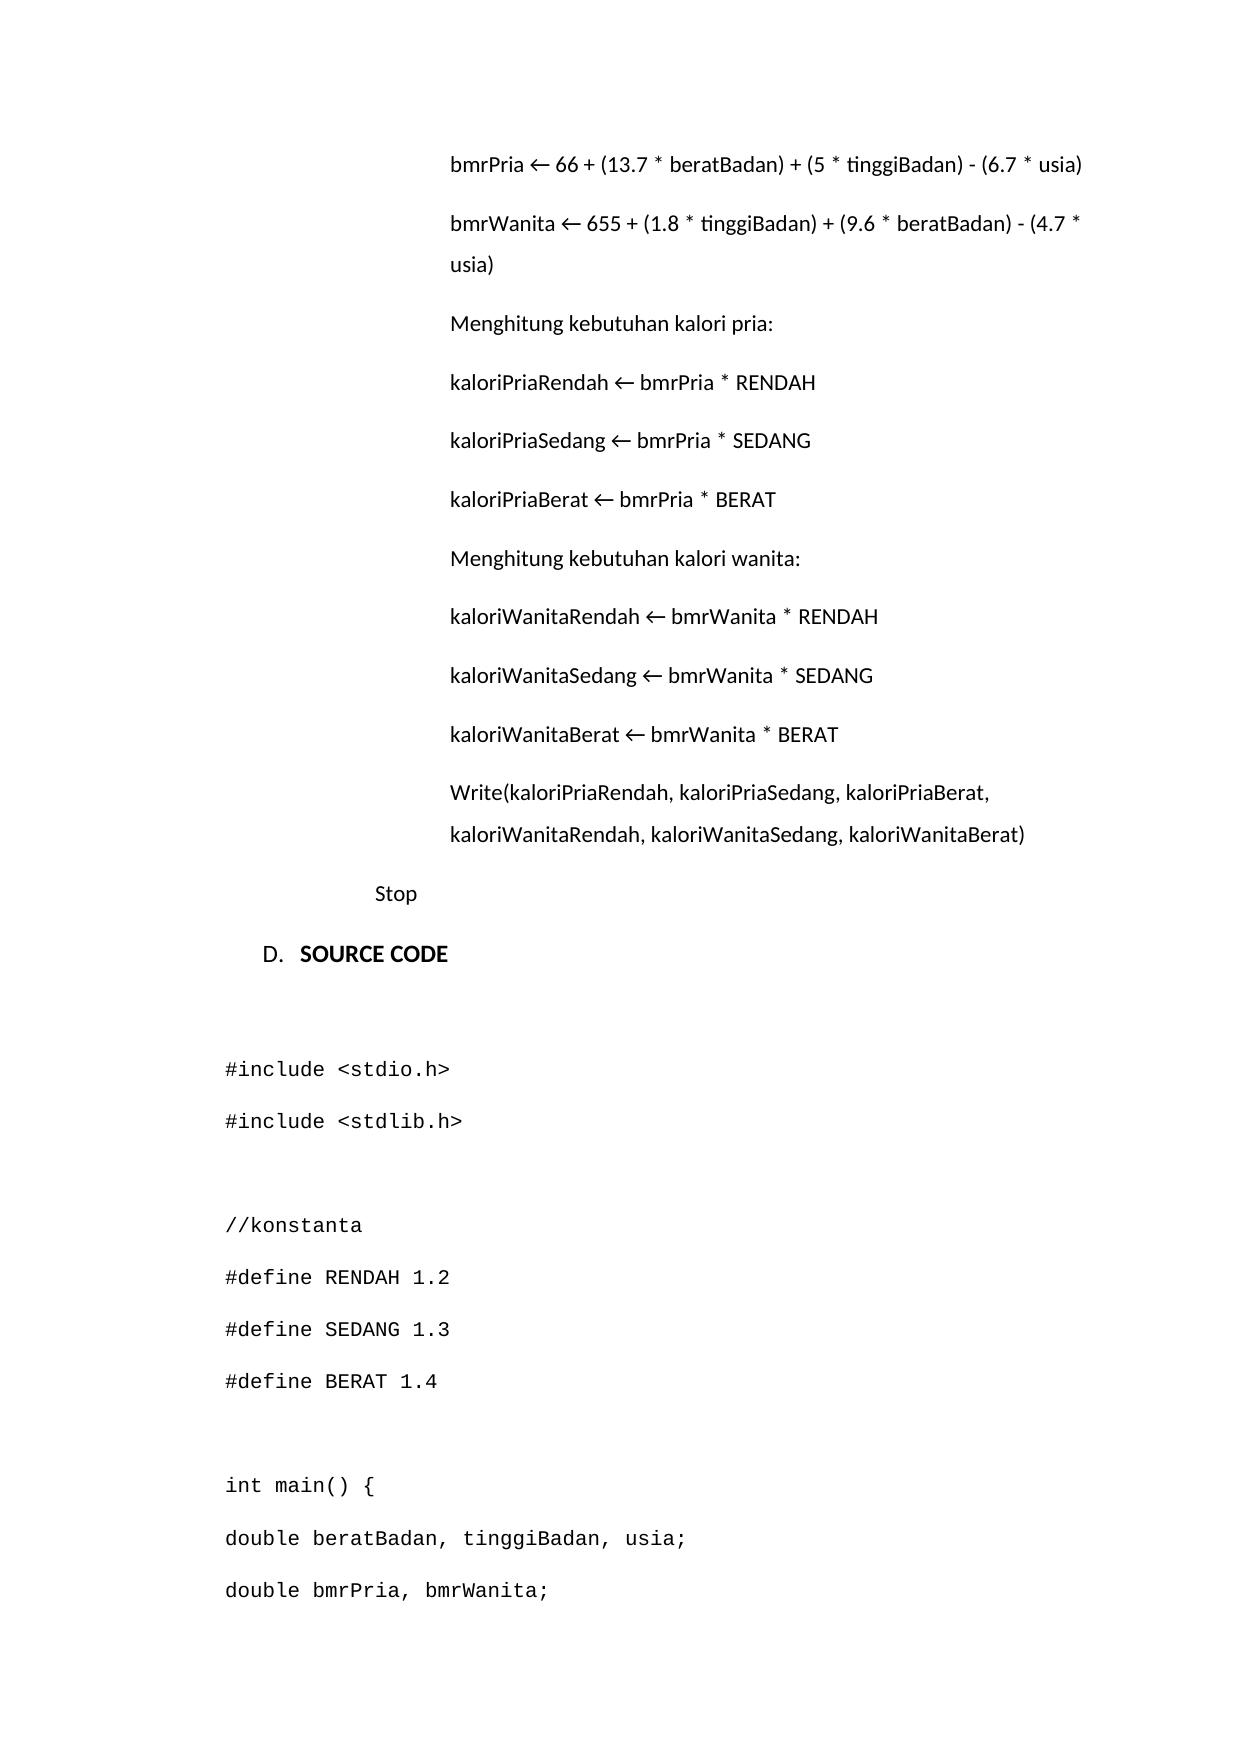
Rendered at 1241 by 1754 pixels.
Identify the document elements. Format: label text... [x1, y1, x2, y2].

text Menghitung kebutuhan kalori wanita: [450, 544, 1090, 572]
text Stop [300, 879, 1090, 907]
text kaloriPriaSedang ← bmrPria * SEDANG [450, 427, 1090, 454]
text kaloriWanitaRendah ← bmrWanita * RENDAH [450, 602, 1090, 631]
text #define BERAT 1.4 [225, 1371, 1090, 1395]
text #include <stdlib.h> [225, 1111, 1090, 1134]
text kaloriPriaBerat ← bmrPria * BERAT [450, 485, 1090, 513]
text bmrPria ← 66 + (13.7 * beratBadan) + (5 * tinggiBadan) - (6.7 * usia) [450, 150, 1090, 178]
list SOURCE CODE [262, 938, 1090, 968]
text kaloriWanitaBerat ← bmrWanita * BERAT [450, 720, 1090, 748]
text bmrWanita ← 655 + (1.8 * tinggiBadan) + (9.6 * beratBadan) - (4.7 * usia) [450, 209, 1090, 279]
text double beratBadan, tinggiBadan, usia; [225, 1527, 1090, 1551]
text #define SEDANG 1.3 [225, 1319, 1090, 1343]
text Menghitung kebutuhan kalori pria: [450, 309, 1090, 337]
text #define RENDAH 1.2 [225, 1267, 1090, 1291]
text kaloriPriaRendah ← bmrPria * RENDAH [450, 368, 1090, 396]
text kaloriWanitaSedang ← bmrWanita * SEDANG [450, 661, 1090, 689]
text double bmrPria, bmrWanita; [225, 1579, 1090, 1603]
text Write(kaloriPriaRendah, kaloriPriaSedang, kaloriPriaBerat, kaloriWanitaRendah, kaloriWanitaSedang, kaloriWanitaBerat) [450, 778, 1090, 848]
text int main() { [225, 1475, 1090, 1499]
text #include <stdio.h> [225, 1059, 1090, 1082]
text //konstanta [225, 1215, 1090, 1239]
